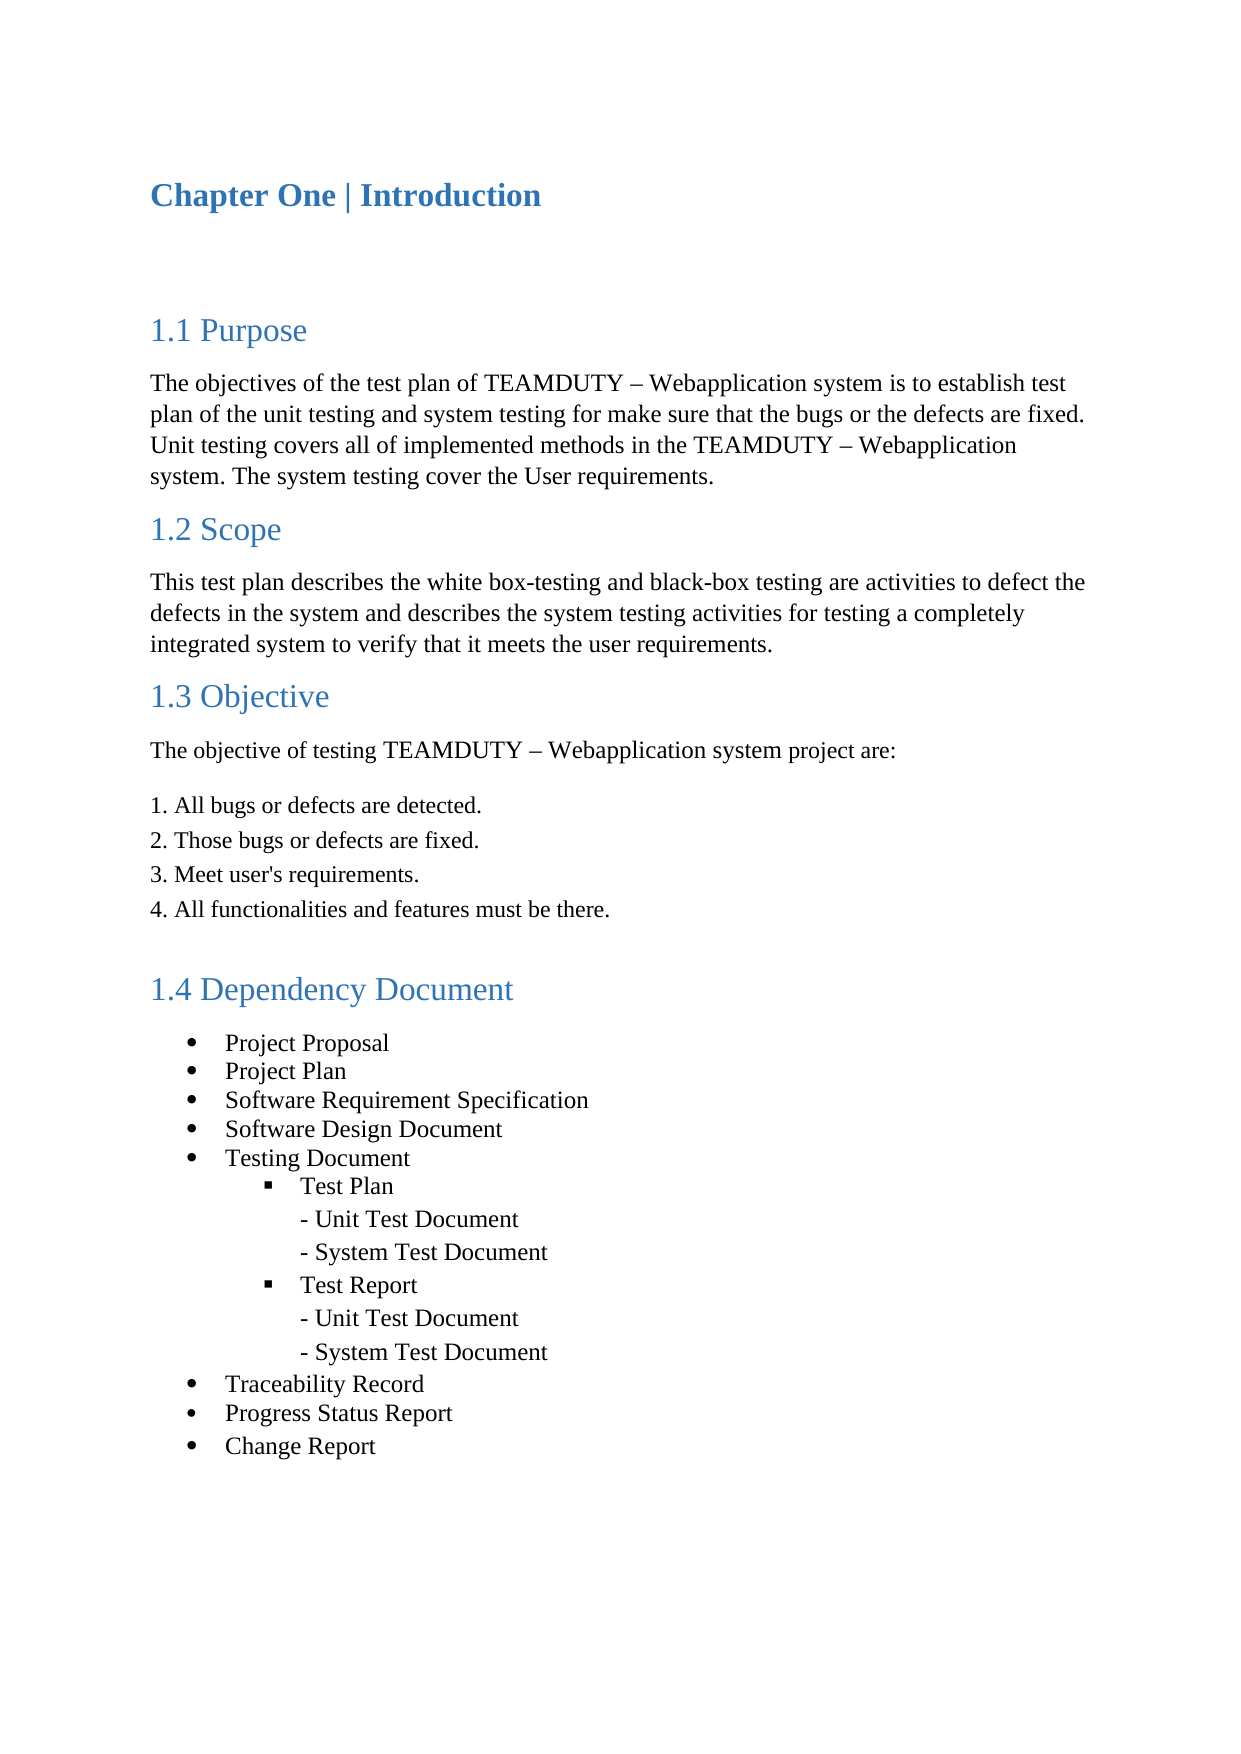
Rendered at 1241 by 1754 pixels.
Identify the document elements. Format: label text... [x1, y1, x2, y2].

text 4. All functionalities and features must be there. [150, 895, 1090, 923]
list Project Proposal [187, 1028, 1090, 1056]
subtitle Scope [150, 509, 1090, 547]
list Test Report - Unit Test Document - System Test Document [262, 1271, 1090, 1365]
list Software Design Document [187, 1114, 1090, 1143]
subtitle Purpose [150, 310, 1090, 348]
list Test Plan - Unit Test Document - System Test Document [262, 1171, 1090, 1266]
list Software Requirement Specification [187, 1085, 1090, 1114]
list Project Plan [187, 1056, 1090, 1085]
subtitle Dependency Document [150, 970, 1090, 1008]
list Progress Status Report [187, 1398, 1090, 1427]
text 3. Meet user's requirements. [150, 861, 1090, 888]
text This test plan describes the white box-testing and black-box testing are activities to defect the defects in the system and describes the system testing activities for testing a completely integrated system to verify that it meets the user requirements. [150, 567, 1090, 658]
text 1. All bugs or defects are detected. [150, 791, 1090, 819]
list Change Report [187, 1431, 1090, 1460]
list Testing Document [187, 1143, 1090, 1171]
text 2. Those bugs or defects are fixed. [150, 826, 1090, 853]
text The objectives of the test plan of TEAMDUTY – Webapplication system is to establish test plan of the unit testing and system testing for make sure that the bugs or the defects are fixed. Unit testing covers all of implemented methods in the TEAMDUTY – Webapplication system. The system testing cover the User requirements. [150, 368, 1090, 490]
list Traceability Record [187, 1369, 1090, 1398]
subtitle Chapter One | Introduction [150, 175, 1090, 213]
subtitle Objective [150, 677, 1090, 715]
text The objective of testing TEAMDUTY – Webapplication system project are: [150, 735, 1090, 763]
